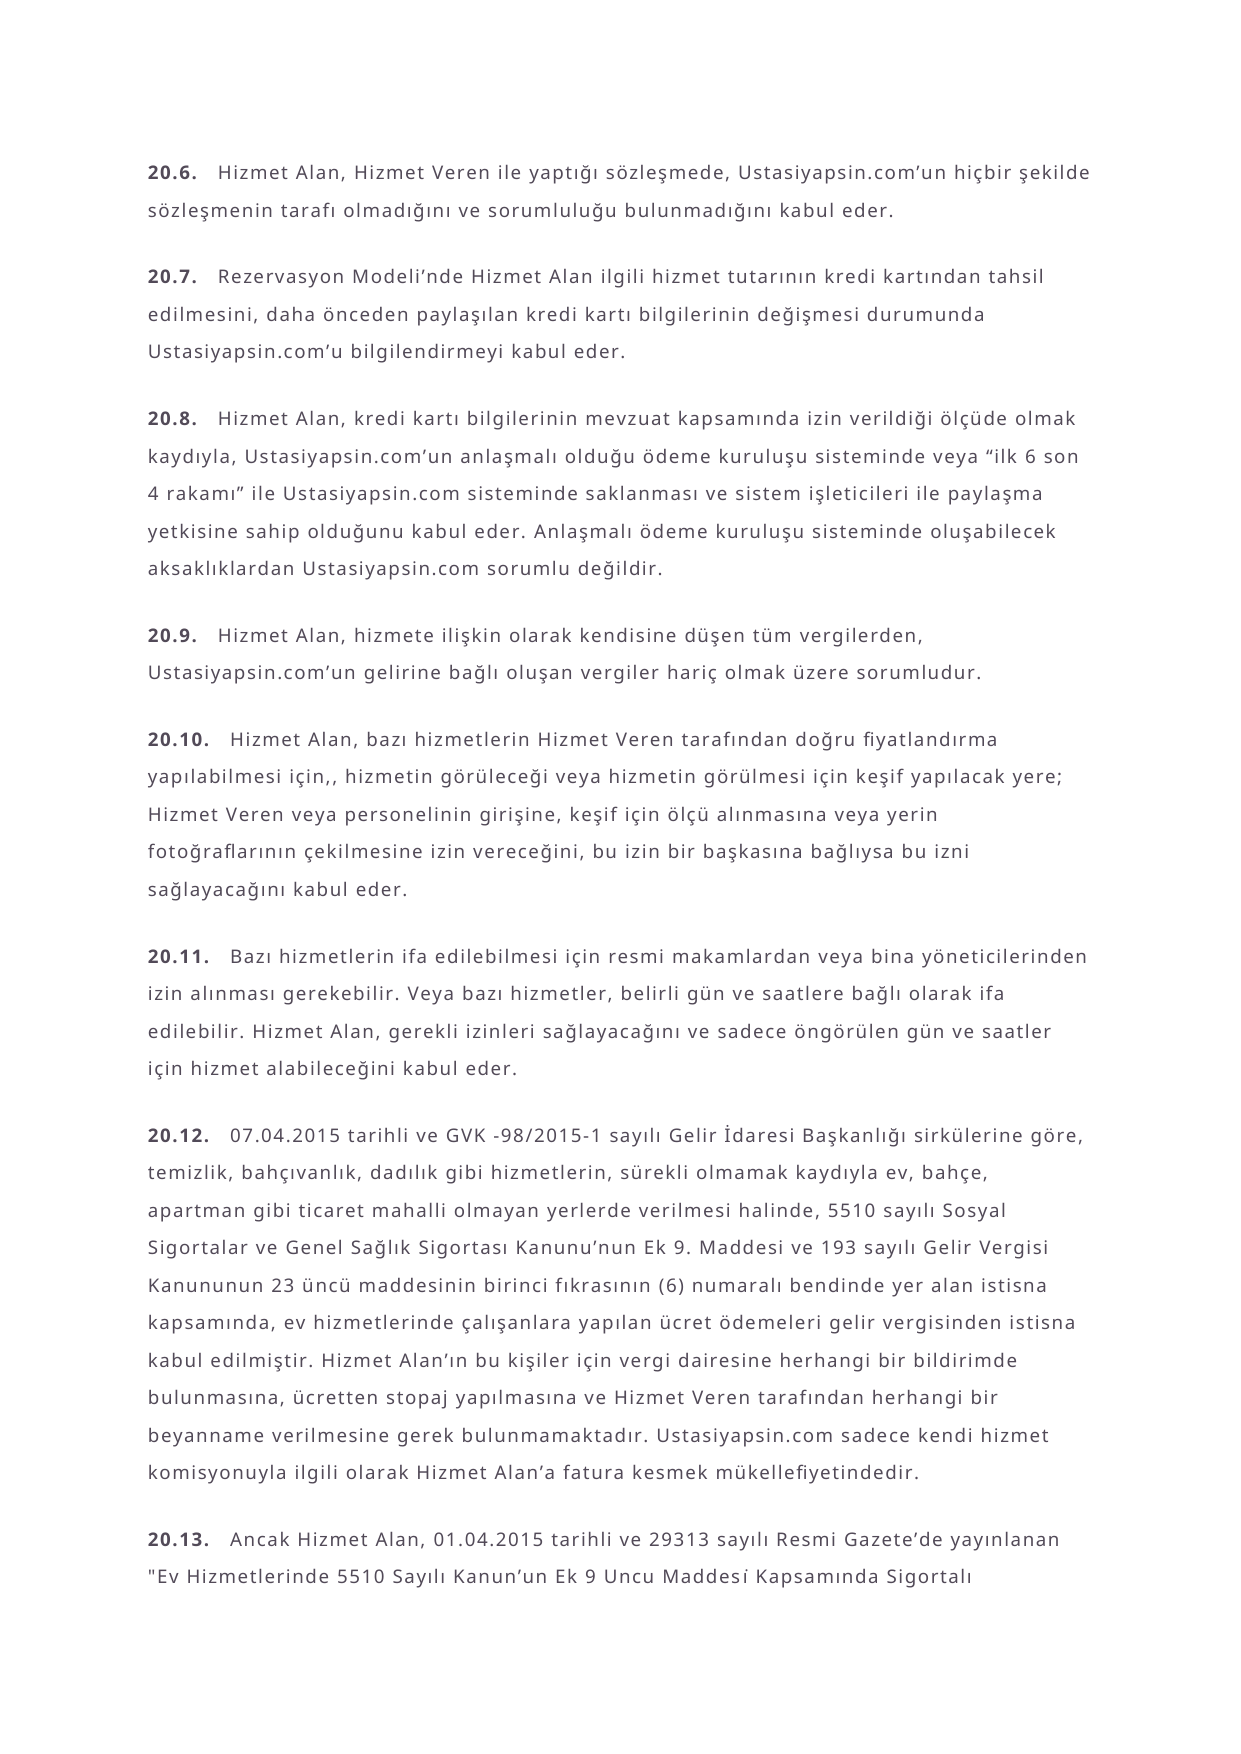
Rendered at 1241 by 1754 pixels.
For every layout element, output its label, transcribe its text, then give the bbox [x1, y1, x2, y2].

text 20.7. Rezervasyon Modeli’nde Hizmet Alan ilgili hizmet tutarının kredi kartından tahsil edilmesini, daha önceden paylaşılan kredi kartı bilgilerinin değişmesi durumunda Ustasiyapsin.com’u bilgilendirmeyi kabul eder. [148, 252, 1093, 364]
text 20.8. Hizmet Alan, kredi kartı bilgilerinin mevzuat kapsamında izin verildiği ölçüde olmak kaydıyla, Ustasiyapsin.com’un anlaşmalı olduğu ödeme kuruluşu sisteminde veya “ilk 6 son 4 rakamı” ile Ustasiyapsin.com sisteminde saklanması ve sistem işleticileri ile paylaşma yetkisine sahip olduğunu kabul eder. Anlaşmalı ödeme kuruluşu sisteminde oluşabilecek aksaklıklardan Ustasiyapsin.com sorumlu değildir. [148, 393, 1093, 581]
text 20.6. Hizmet Alan, Hizmet Veren ile yaptığı sözleşmede, Ustasiyapsin.com’un hiçbir şekilde sözleşmenin tarafı olmadığını ve sorumluluğu bulunmadığını kabul eder. [148, 148, 1093, 223]
text 20.11. Bazı hizmetlerin ifa edilebilmesi için resmi makamlardan veya bina yöneticilerinden izin alınması gerekebilir. Veya bazı hizmetler, belirli gün ve saatlere bağlı olarak ifa edilebilir. Hizmet Alan, gerekli izinleri sağlayacağını ve sadece öngörülen gün ve saatler için hizmet alabileceğini kabul eder. [148, 931, 1093, 1081]
text 20.10. Hizmet Alan, bazı hizmetlerin Hizmet Veren tarafından doğru fiyatlandırma yapılabilmesi için,, hizmetin görüleceği veya hizmetin görülmesi için keşif yapılacak yere; Hizmet Veren veya personelinin girişine, keşif için ölçü alınmasına veya yerin fotoğraflarının çekilmesine izin vereceğini, bu izin bir başkasına bağlıysa bu izni sağlayacağını kabul eder. [148, 714, 1093, 902]
text 20.12. 07.04.2015 tarihli ve GVK -98/2015-1 sayılı Gelir İdaresi Başkanlığı sirkülerine göre, temizlik, bahçıvanlık, dadılık gibi hizmetlerin, sürekli olmamak kaydıyla ev, bahçe, apartman gibi ticaret mahalli olmayan yerlerde verilmesi halinde, 5510 sayılı Sosyal Sigortalar ve Genel Sağlık Sigortası Kanunu’nun Ek 9. Maddesi ve 193 sayılı Gelir Vergisi Kanununun 23 üncü maddesinin birinci fıkrasının (6) numaralı bendinde yer alan istisna kapsamında, ev hizmetlerinde çalışanlara yapılan ücret ödemeleri gelir vergisinden istisna kabul edilmiştir. Hizmet Alan’ın bu kişiler için vergi dairesine herhangi bir bildirimde bulunmasına, ücretten stopaj yapılmasına ve Hizmet Veren tarafından herhangi bir beyanname verilmesine gerek bulunmamaktadır. Ustasiyapsin.com sadece kendi hizmet komisyonuyla ilgili olarak Hizmet Alan’a fatura kesmek mükellefiyetindedir. [148, 1110, 1093, 1485]
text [148, 1514, 1093, 1589]
text 20.9. Hizmet Alan, hizmete ilişkin olarak kendisine düşen tüm vergilerden, Ustasiyapsin.com’un gelirine bağlı oluşan vergiler hariç olmak üzere sorumludur. [148, 610, 1093, 685]
